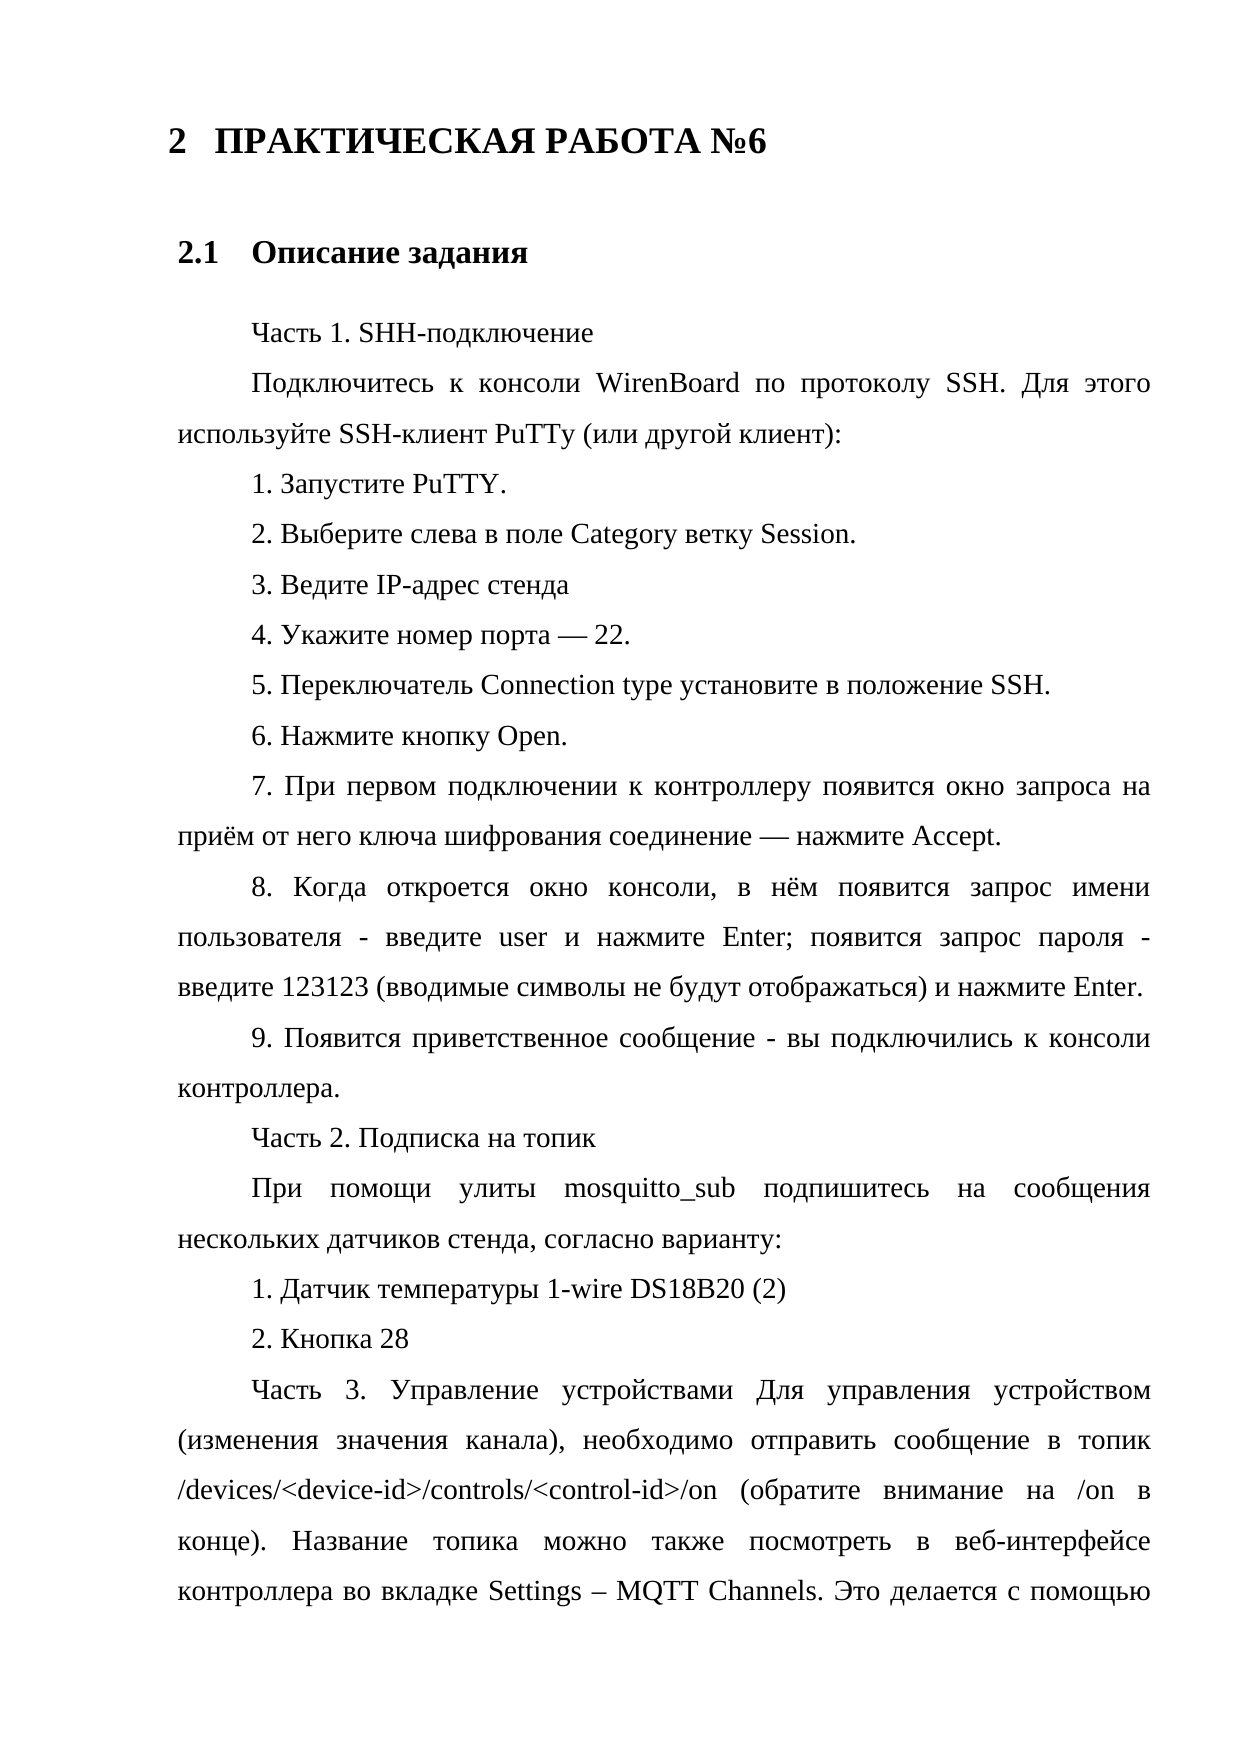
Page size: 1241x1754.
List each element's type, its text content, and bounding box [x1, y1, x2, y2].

text 7. При первом подключении к контроллеру появится окно запроса на приём от него ключа шифрования соединение — нажмите Accept. [177, 768, 1152, 852]
text 1. Датчик температуры 1-wire DS18B20 (2) [177, 1271, 1152, 1305]
text При помощи улиты mosquitto_sub подпишитесь на сообщения нескольких датчиков стенда, согласно варианту: [177, 1171, 1152, 1254]
text 6. Нажмите кнопку Open. [177, 718, 1152, 751]
text 2. Кнопка 28 [177, 1322, 1152, 1355]
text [177, 1372, 1152, 1607]
text 3. Ведите IP-адрес стенда [177, 567, 1152, 600]
text 2. Выберите слева в поле Category ветку Session. [177, 517, 1152, 550]
text 5. Переключатель Connection type установите в положение SSH. [177, 667, 1152, 701]
list Описание задания [177, 233, 1152, 271]
text 8. Когда откроется окно консоли, в нём появится запрос имени пользователя - введите user и нажмите Enter; появится запрос пароля - введите 123123 (вводимые символы не будут отображаться) и нажмите Enter. [177, 869, 1152, 1003]
text Подключитесь к консоли WirenBoard по протоколу SSH. Для этого используйте SSH-клиент PuTTy (или другой клиент): [177, 366, 1152, 449]
text 9. Появится приветственное сообщение - вы подключились к консоли контроллера. [177, 1020, 1152, 1103]
text 1. Запустите PuTTY. [177, 466, 1152, 500]
text 4. Укажите номер порта — 22. [177, 617, 1152, 651]
text Часть 2. Подписка на топик [177, 1120, 1152, 1154]
text Часть 1. SHH-подключение [177, 315, 1152, 349]
list ПРАКТИЧЕСКАЯ РАБОТА №6 [177, 118, 1152, 161]
